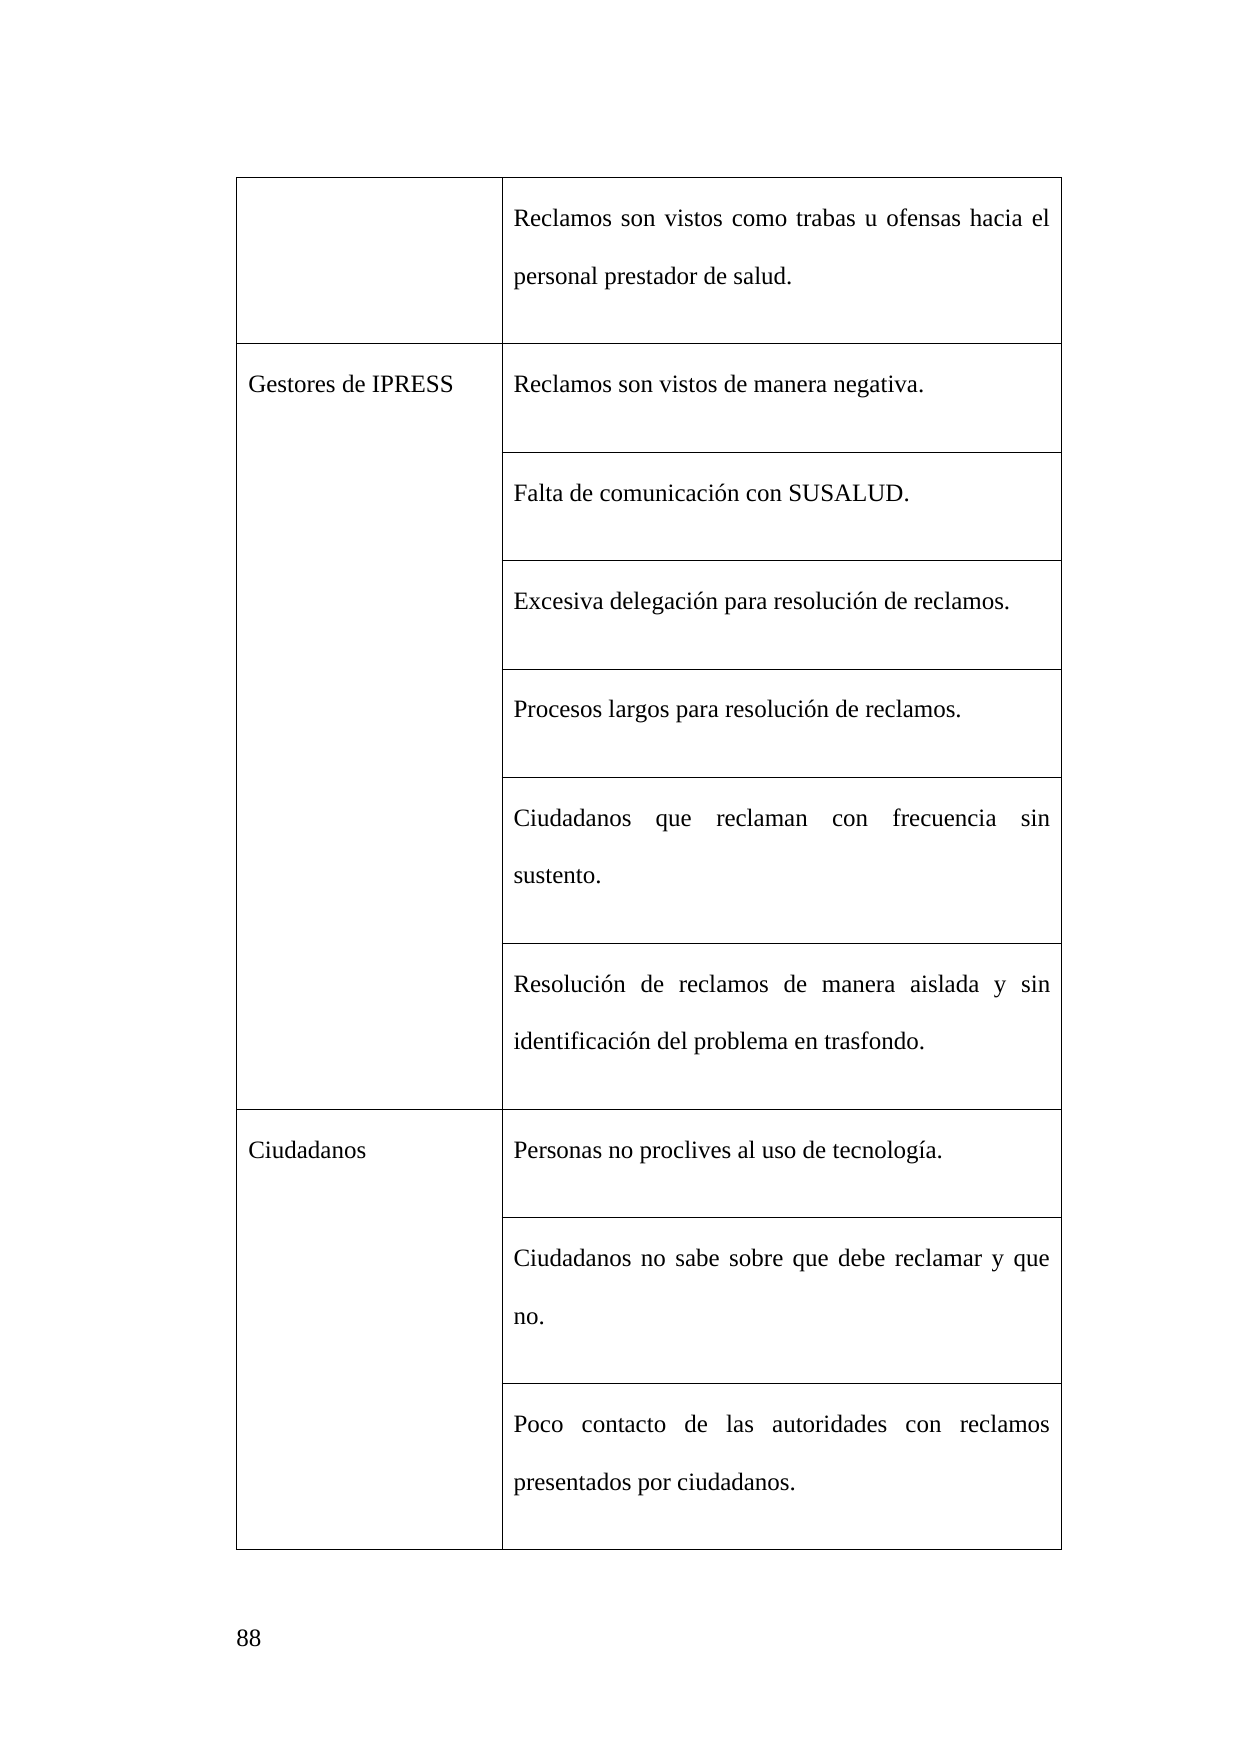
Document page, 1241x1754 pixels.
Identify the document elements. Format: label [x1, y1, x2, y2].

table_cell [503, 1110, 1061, 1217]
table_cell [503, 178, 1061, 343]
table_cell [503, 344, 1061, 452]
table_cell [503, 1384, 1061, 1549]
table_cell [503, 453, 1061, 560]
table_cell [503, 1218, 1061, 1383]
table_cell [237, 1110, 502, 1549]
table_cell [503, 778, 1061, 943]
table_cell [503, 561, 1061, 668]
table_cell [237, 344, 502, 1109]
table_cell [503, 670, 1061, 777]
table_cell [503, 944, 1061, 1109]
